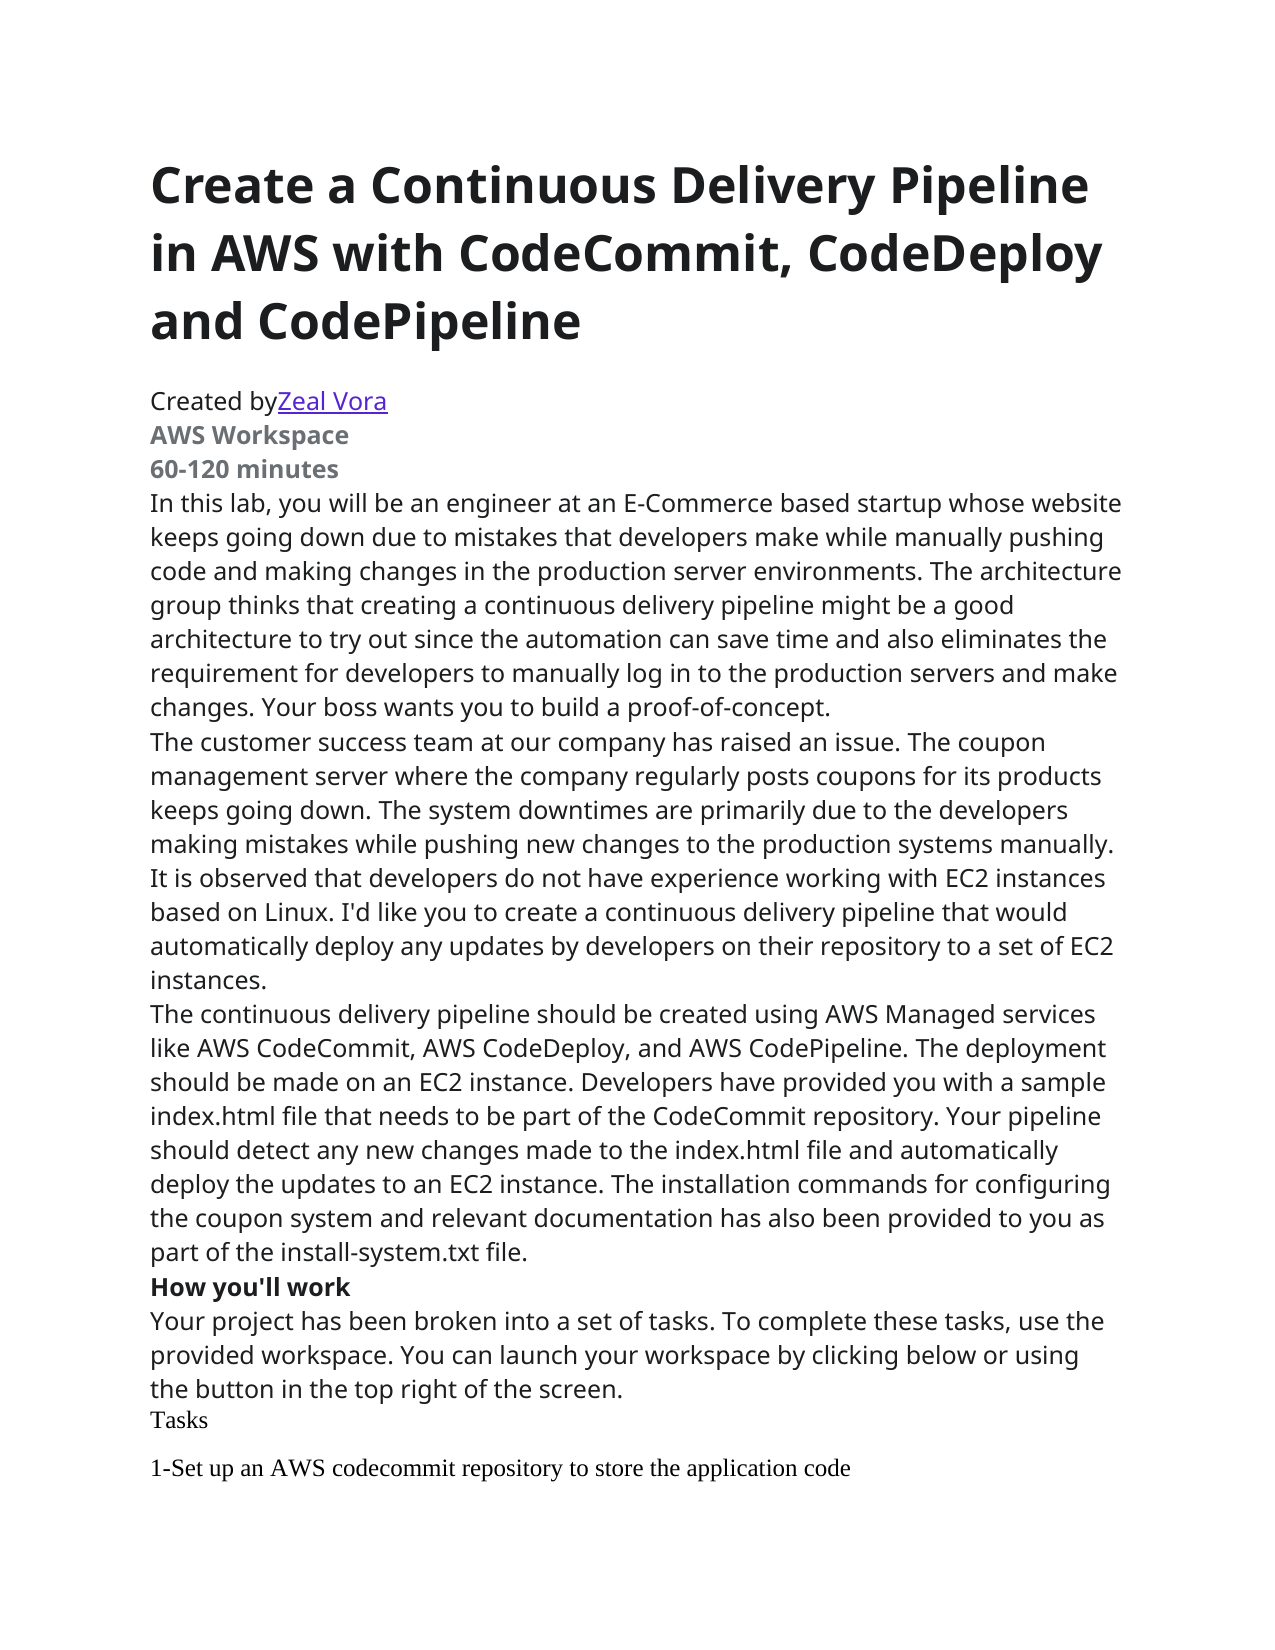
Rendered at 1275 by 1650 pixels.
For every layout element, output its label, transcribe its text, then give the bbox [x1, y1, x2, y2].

text 1-Set up an AWS codecommit repository to store the application code [150, 1453, 1125, 1482]
text Create a Continuous Delivery Pipeline in AWS with CodeCommit, CodeDeploy and CodePipeline [150, 150, 1125, 354]
text How you'll work [150, 1269, 1125, 1303]
text AWS Workspace [150, 418, 1125, 452]
text The customer success team at our company has raised an issue. The coupon management server where the company regularly posts coupons for its products keeps going down. The system downtimes are primarily due to the developers making mistakes while pushing new changes to the production systems manually. It is observed that developers do not have experience working with EC2 instances based on Linux. I'd like you to create a continuous delivery pipeline that would automatically deploy any updates by developers on their repository to a set of EC2 instances. [150, 724, 1125, 997]
text Your project has been broken into a set of tasks. To complete these tasks, use the provided workspace. You can launch your workspace by clicking below or using the button in the top right of the screen. [150, 1303, 1125, 1405]
text Tasks [150, 1405, 1125, 1434]
text 60-120 minutes [150, 452, 1125, 486]
text Created byZeal Vora [150, 383, 1125, 418]
text The continuous delivery pipeline should be created using AWS Managed services like AWS CodeCommit, AWS CodeDeploy, and AWS CodePipeline. The deployment should be made on an EC2 instance. Developers have provided you with a sample index.html file that needs to be part of the CodeCommit repository. Your pipeline should detect any new changes made to the index.html file and automatically deploy the updates to an EC2 instance. The installation commands for configuring the coupon system and relevant documentation has also been provided to you as part of the install-system.txt file. [150, 997, 1125, 1269]
text In this lab, you will be an engineer at an E-Commerce based startup whose website keeps going down due to mistakes that developers make while manually pushing code and making changes in the production server environments. The architecture group thinks that creating a continuous delivery pipeline might be a good architecture to try out since the automation can save time and also eliminates the requirement for developers to manually log in to the production servers and make changes. Your boss wants you to build a proof-of-concept. [150, 486, 1125, 724]
